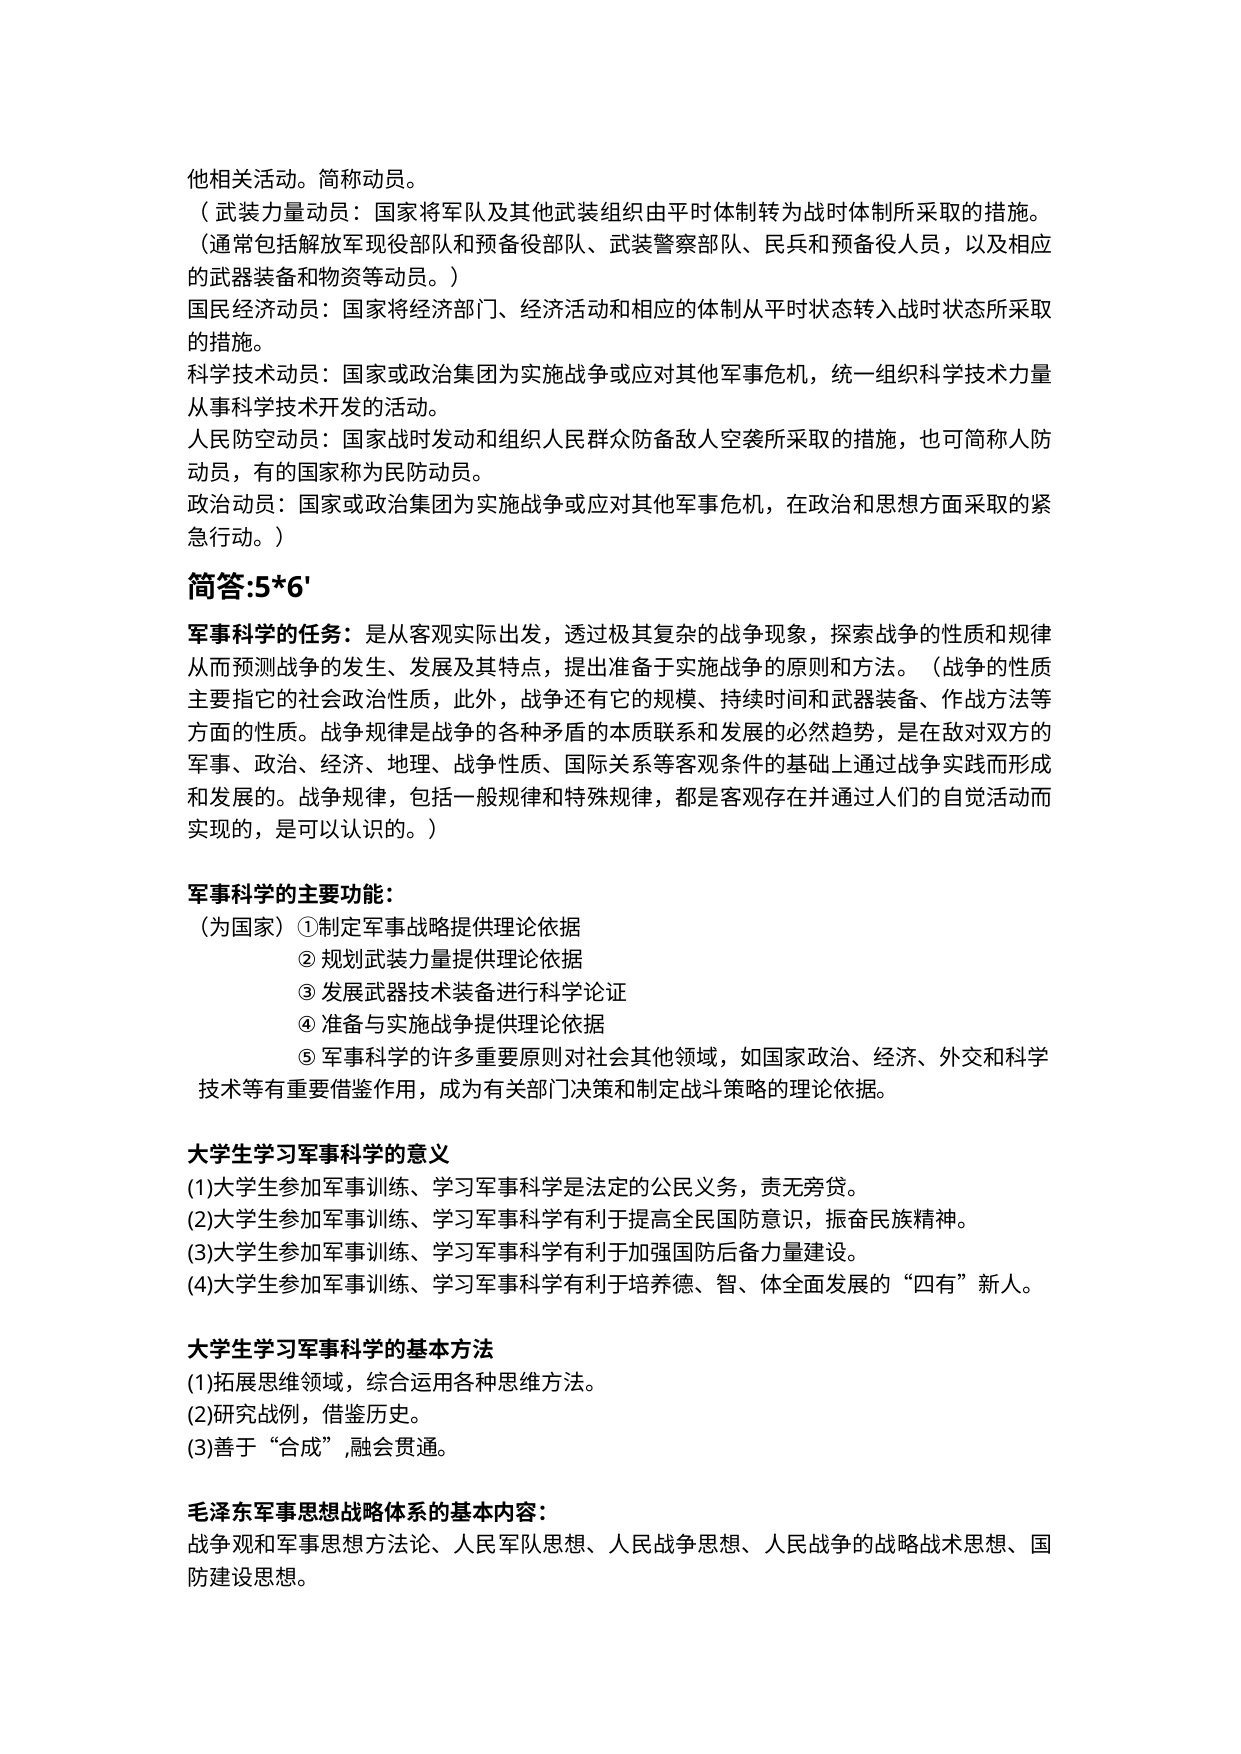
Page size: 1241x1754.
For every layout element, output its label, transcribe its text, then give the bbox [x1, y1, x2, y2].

text 军事科学的主要功能： [187, 877, 1053, 909]
text （为国家）①制定军事战略提供理论依据 [187, 909, 1053, 942]
text 战争观和军事思想方法论、人民军队思想、人民战争思想、人民战争的战略战术思想、国防建设思想。 [187, 1527, 1053, 1592]
text （ 武装力量动员：国家将军队及其他武装组织由平时体制转为战时体制所采取的措施。（通常包括解放军现役部队和预备役部队、武装警察部队、民兵和预备役人员，以及相应的武器装备和物资等动员。） [187, 194, 1053, 292]
text ④准备与实施战争提供理论依据 [198, 1007, 1053, 1039]
text (1)大学生参加军事训练、学习军事科学是法定的公民义务，责无旁贷。 [187, 1169, 1053, 1202]
text (2)研究战例，借鉴历史。 [187, 1397, 1053, 1429]
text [187, 162, 1053, 194]
text 人民防空动员：国家战时发动和组织人民群众防备敌人空袭所采取的措施，也可简称人防动员，有的国家称为民防动员。 [187, 422, 1053, 487]
text 国民经济动员：国家将经济部门、经济活动和相应的体制从平时状态转入战时状态所采取的措施。 [187, 292, 1053, 357]
text 毛泽东军事思想战略体系的基本内容： [187, 1494, 1053, 1527]
text (3)大学生参加军事训练、学习军事科学有利于加强国防后备力量建设。 [187, 1234, 1053, 1267]
text ③发展武器技术装备进行科学论证 [198, 974, 1053, 1007]
text 军事科学的任务：是从客观实际出发，透过极其复杂的战争现象，探索战争的性质和规律，从而预测战争的发生、发展及其特点，提出准备于实施战争的原则和方法。（战争的性质主要指它的社会政治性质，此外，战争还有它的规模、持续时间和武器装备、作战方法等方面的性质。战争规律是战争的各种矛盾的本质联系和发展的必然趋势，是在敌对双方的军事、政治、经济、地理、战争性质、国际关系等客观条件的基础上通过战争实践而形成和发展的。战争规律，包括一般规律和特殊规律，都是客观存在并通过人们的自觉活动而实现的，是可以认识的。） [187, 617, 1053, 844]
text (2)大学生参加军事训练、学习军事科学有利于提高全民国防意识，振奋民族精神。 [187, 1202, 1053, 1234]
text ②规划武装力量提供理论依据 [198, 942, 1053, 974]
text 大学生学习军事科学的基本方法 [187, 1332, 1053, 1364]
text 科学技术动员：国家或政治集团为实施战争或应对其他军事危机，统一组织科学技术力量从事科学技术开发的活动。 [187, 357, 1053, 422]
text ⑤军事科学的许多重要原则对社会其他领域，如国家政治、经济、外交和科学技术等有重要借鉴作用，成为有关部门决策和制定战斗策略的理论依据。 [198, 1039, 1053, 1104]
text 简答:5*6' [187, 552, 1053, 617]
text (1)拓展思维领域，综合运用各种思维方法。 [187, 1364, 1053, 1397]
text (3)善于“合成”,融会贯通。 [187, 1429, 1053, 1462]
text 大学生学习军事科学的意义 [187, 1137, 1053, 1169]
text 政治动员：国家或政治集团为实施战争或应对其他军事危机，在政治和思想方面采取的紧急行动。） [187, 487, 1053, 552]
text (4)大学生参加军事训练、学习军事科学有利于培养德、智、体全面发展的“四有”新人。 [187, 1267, 1053, 1299]
